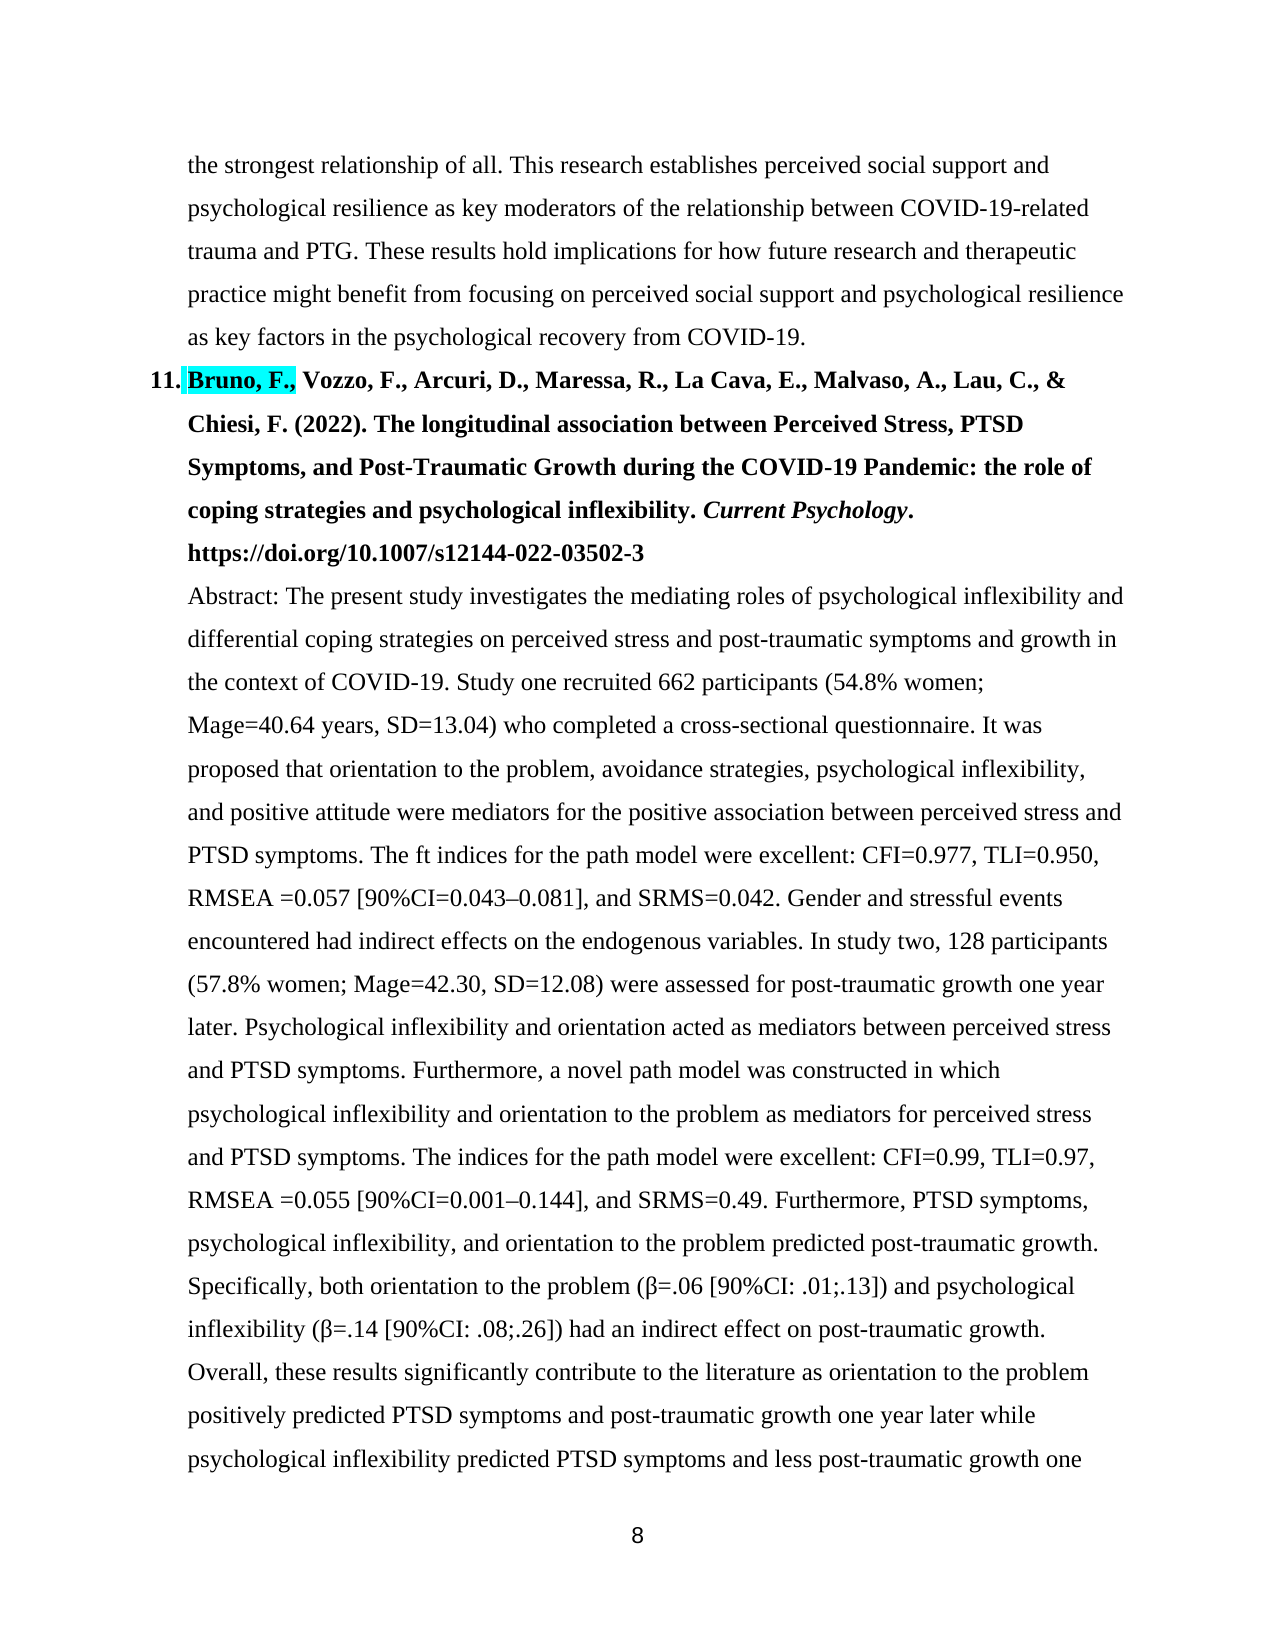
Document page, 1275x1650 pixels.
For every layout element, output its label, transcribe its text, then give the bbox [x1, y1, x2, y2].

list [187, 150, 1125, 351]
list Bruno, F., Vozzo, F., Arcuri, D., Maressa, R., La Cava, E., Malvaso, A., Lau, C., & Chiesi, F. (2022). The longitudinal association between Perceived Stress, PTSD Symptoms, and Post-Traumatic Growth during the COVID-19 Pandemic: the role of coping strategies and psychological inflexibility. Current Psychology. https://doi.org/10.1007/s12144-022-03502-3 [150, 366, 1125, 567]
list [187, 581, 1125, 1472]
